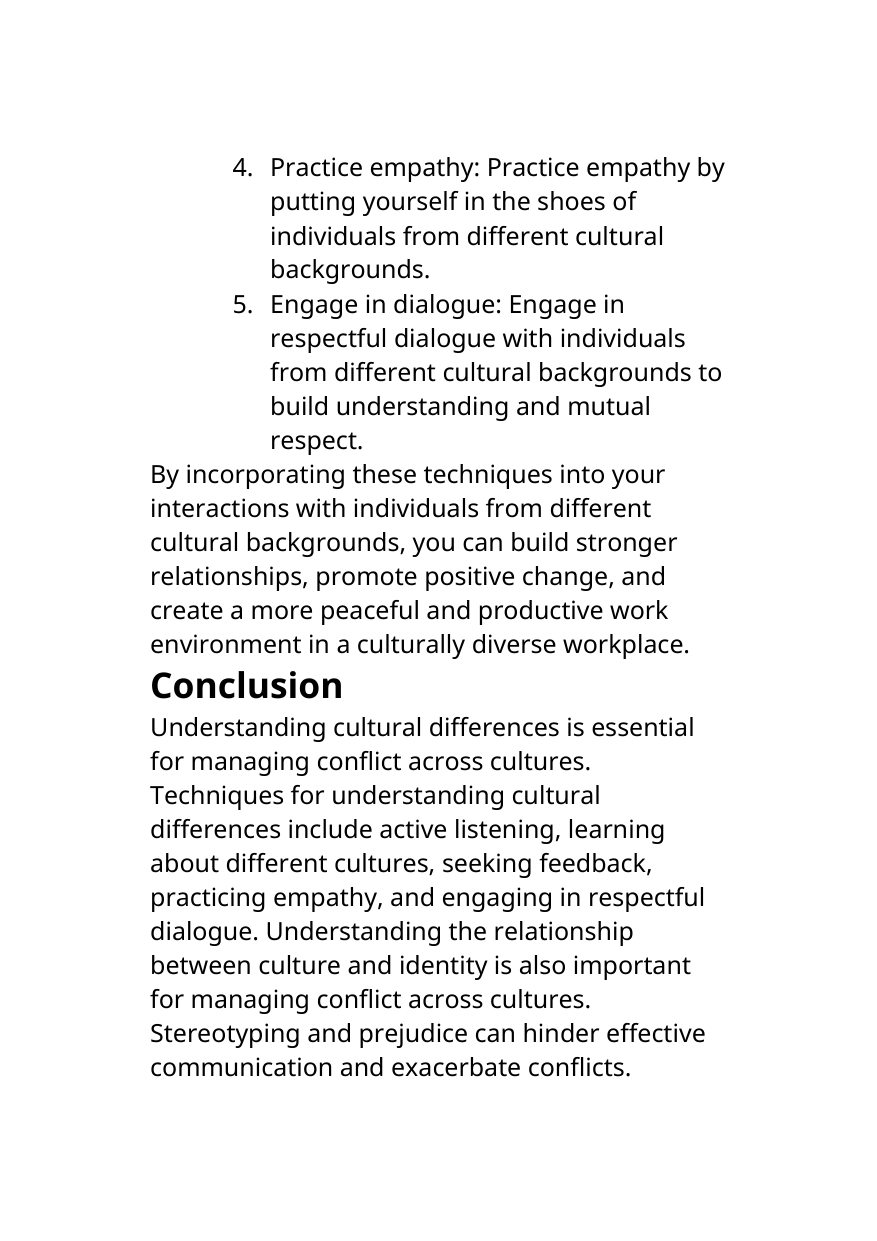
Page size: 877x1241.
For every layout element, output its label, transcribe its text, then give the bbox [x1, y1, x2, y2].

subtitle Conclusion [150, 661, 727, 709]
text By incorporating these techniques into your interactions with individuals from different cultural backgrounds, you can build stronger relationships, promote positive change, and create a more peaceful and productive work environment in a culturally diverse workplace. [150, 457, 727, 661]
list Practice empathy: Practice empathy by putting yourself in the shoes of individuals from different cultural backgrounds. [232, 150, 727, 286]
list Engage in dialogue: Engage in respectful dialogue with individuals from different cultural backgrounds to build understanding and mutual respect. [232, 286, 727, 457]
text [150, 709, 727, 1084]
